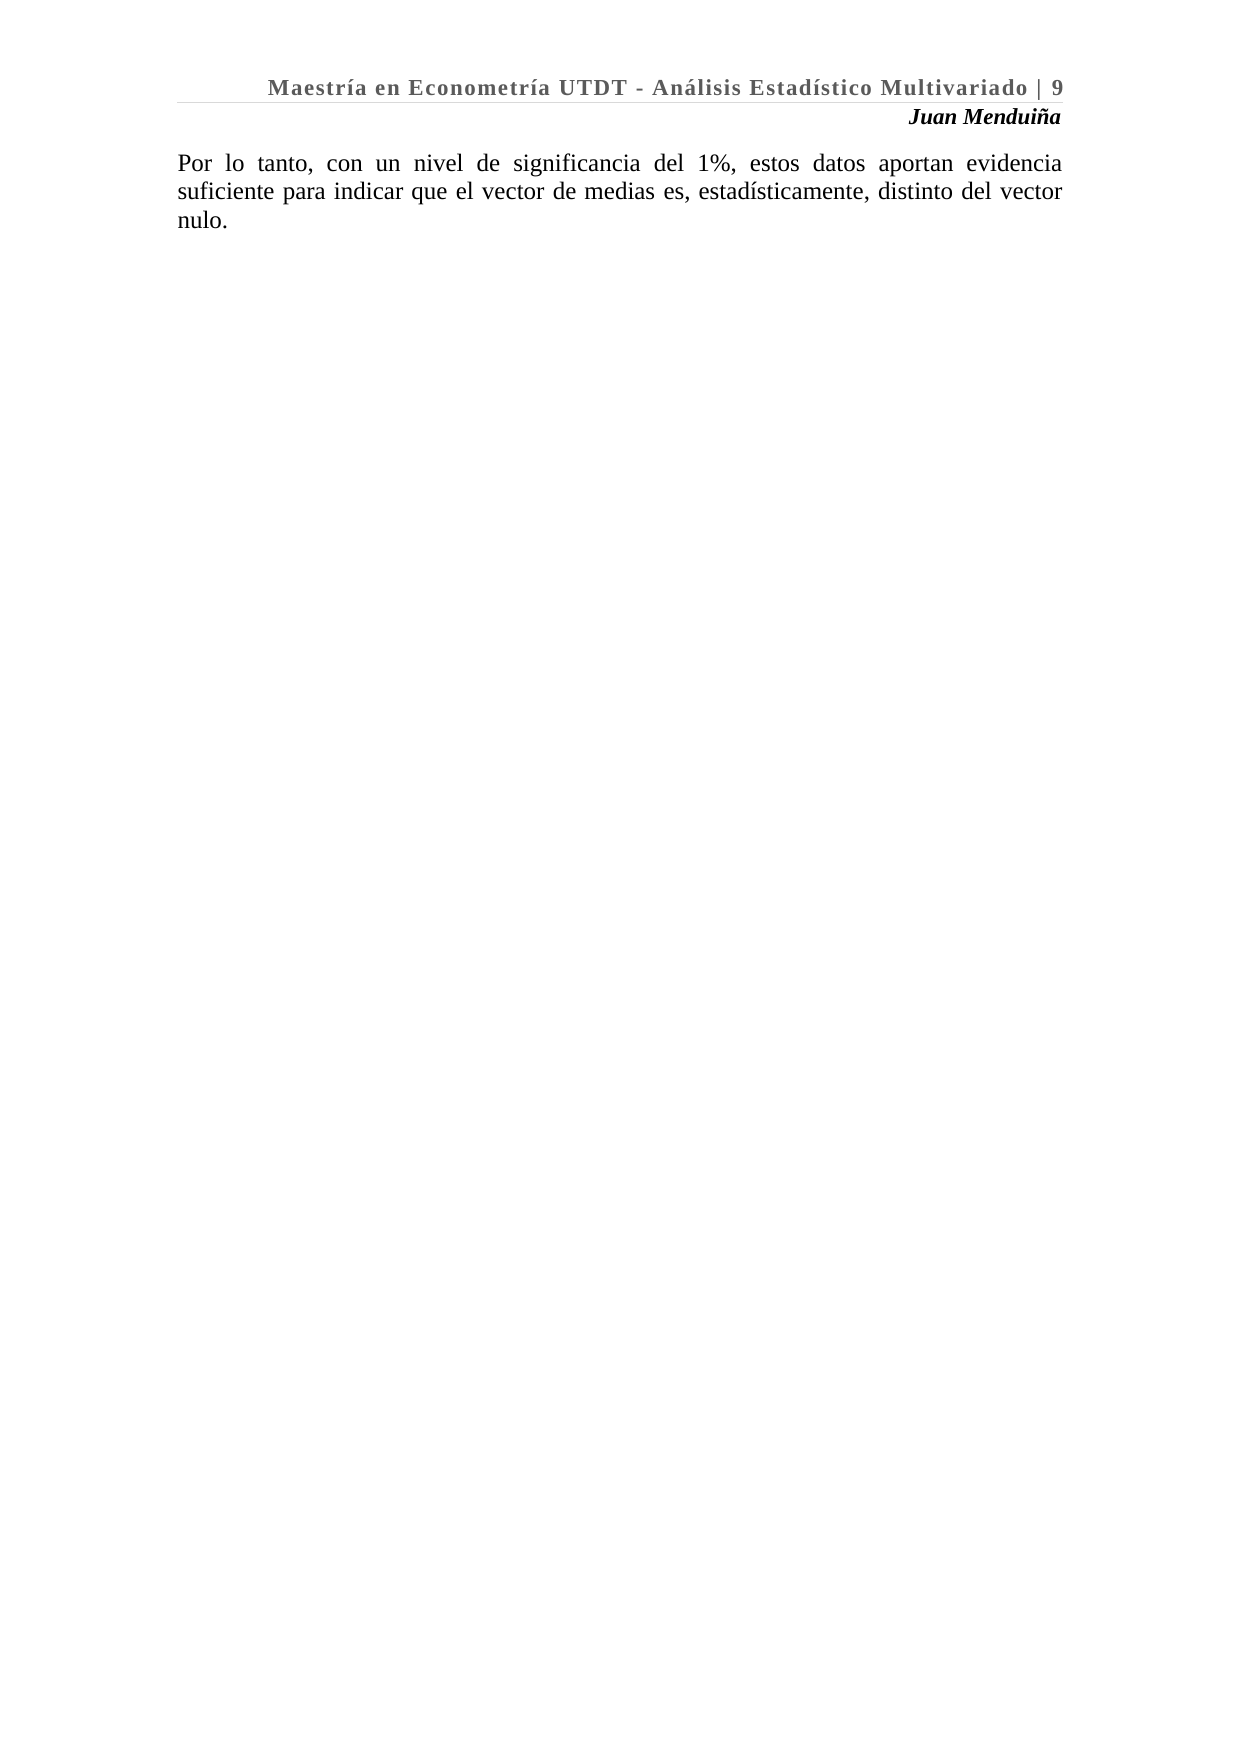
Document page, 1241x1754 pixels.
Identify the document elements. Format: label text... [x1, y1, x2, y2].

text Por lo tanto, con un nivel de significancia del 1%, estos datos aportan evidencia suficiente para indicar que el vector de medias es, estadísticamente, distinto del vector nulo. [177, 148, 1063, 234]
